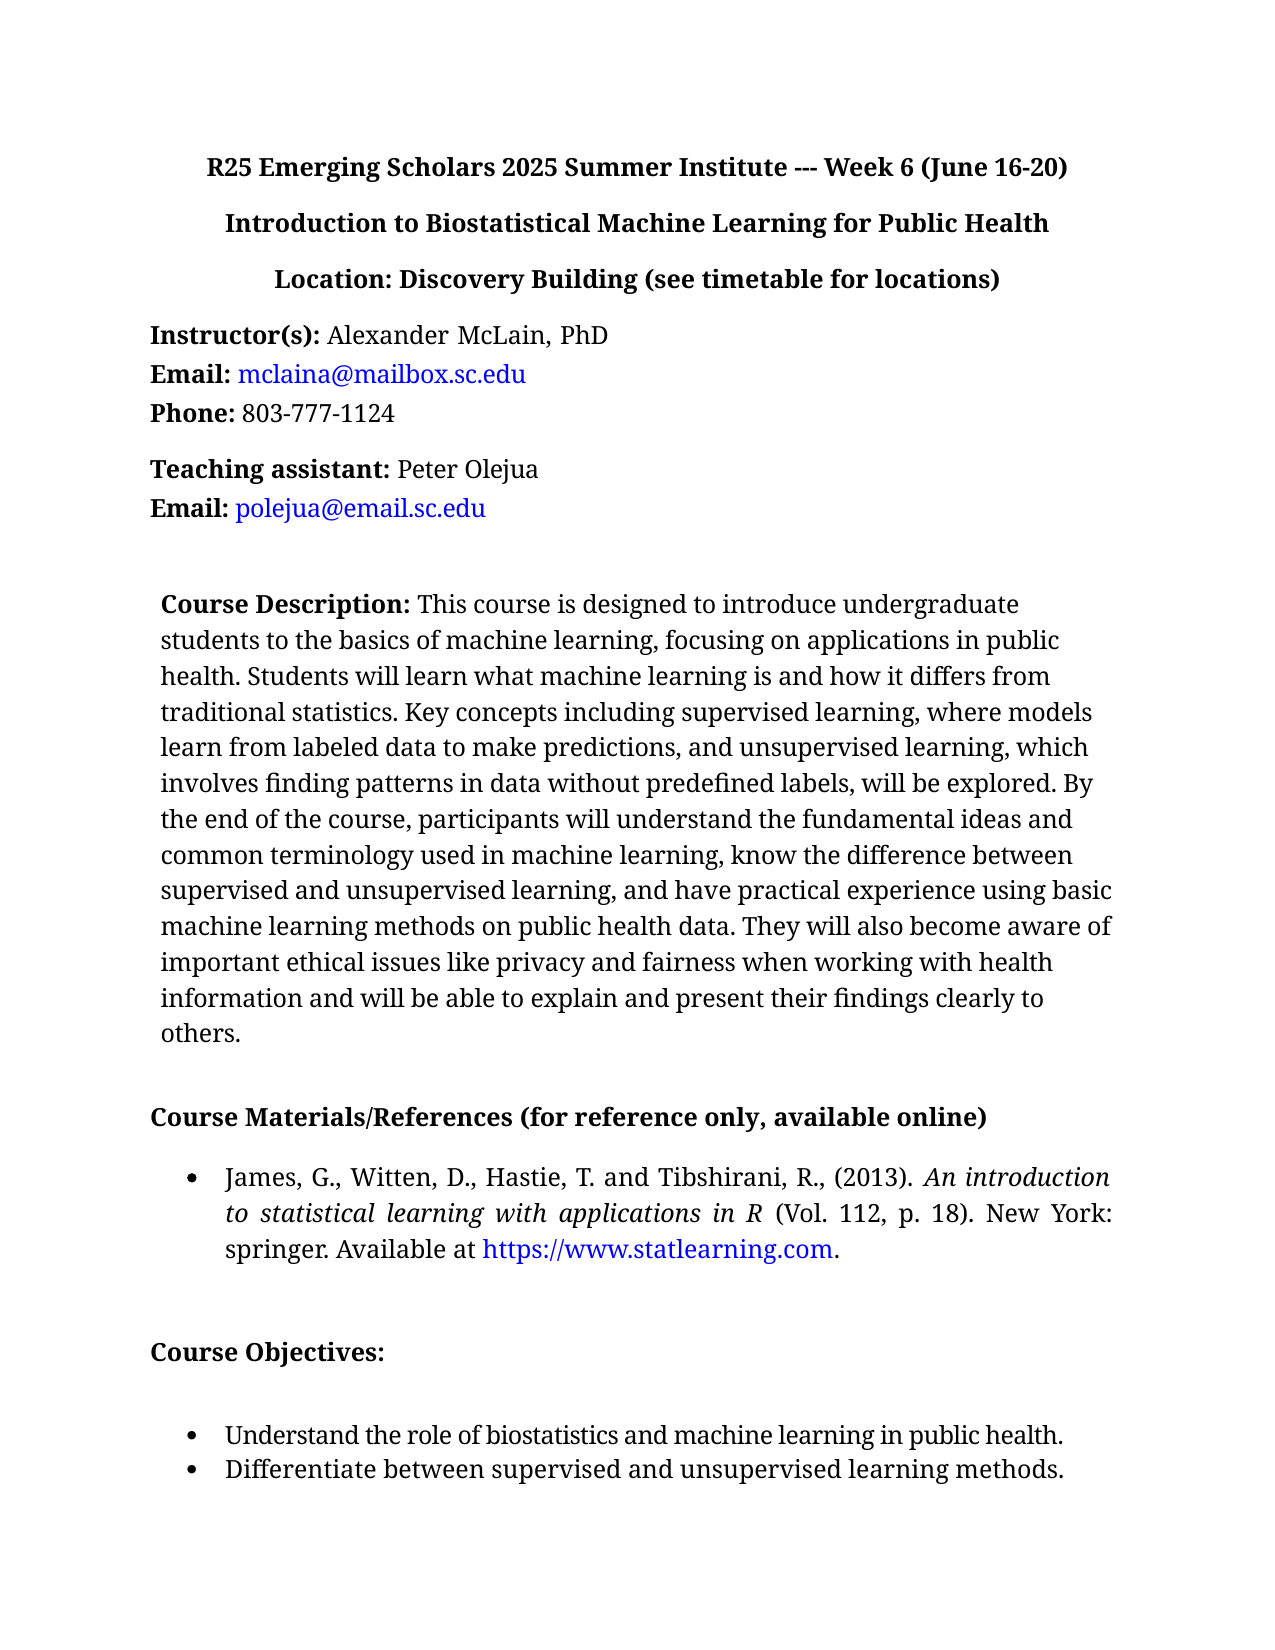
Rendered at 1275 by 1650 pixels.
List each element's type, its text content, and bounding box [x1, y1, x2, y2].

text R25 Emerging Scholars 2025 Summer Institute --- Week 6 (June 16-20) [150, 150, 1125, 184]
text Location: Discovery Building (see timetable for locations) [150, 262, 1125, 296]
text Instructor(s): Alexander McLain, PhD Email: mclaina@mailbox.sc.edu Phone: 803-777-1124 [150, 317, 1125, 430]
list Understand the role of biostatistics and machine learning in public health. [187, 1418, 1125, 1452]
text Course Materials/References (for reference only, available online) [150, 1099, 1125, 1133]
text Course Objectives: [150, 1334, 1125, 1368]
list James, G., Witten, D., Hastie, T. and Tibshirani, R., (2013). An introduction to statistical learning with applications in R (Vol. 112, p. 18). New York: springer. Available at https://www.statlearning.com. [187, 1160, 1113, 1265]
text Introduction to Biostatistical Machine Learning for Public Health [150, 206, 1125, 240]
list Differentiate between supervised and unsupervised learning methods. [187, 1452, 1125, 1486]
text Teaching assistant: Peter Olejua Email: polejua@email.sc.edu [150, 452, 1125, 525]
text Course Description: This course is designed to introduce undergraduate students to the basics of machine learning, focusing on applications in public health. Students will learn what machine learning is and how it differs from traditional statistics. Key concepts including supervised learning, where models learn from labeled data to make predictions, and unsupervised learning, which involves finding patterns in data without predefined labels, will be explored. By the end of the course, participants will understand the fundamental ideas and common terminology used in machine learning, know the difference between supervised and unsupervised learning, and have practical experience using basic machine learning methods on public health data. They will also become aware of important ethical issues like privacy and fairness when working with health information and will be able to explain and present their findings clearly to others. [160, 587, 1113, 1050]
